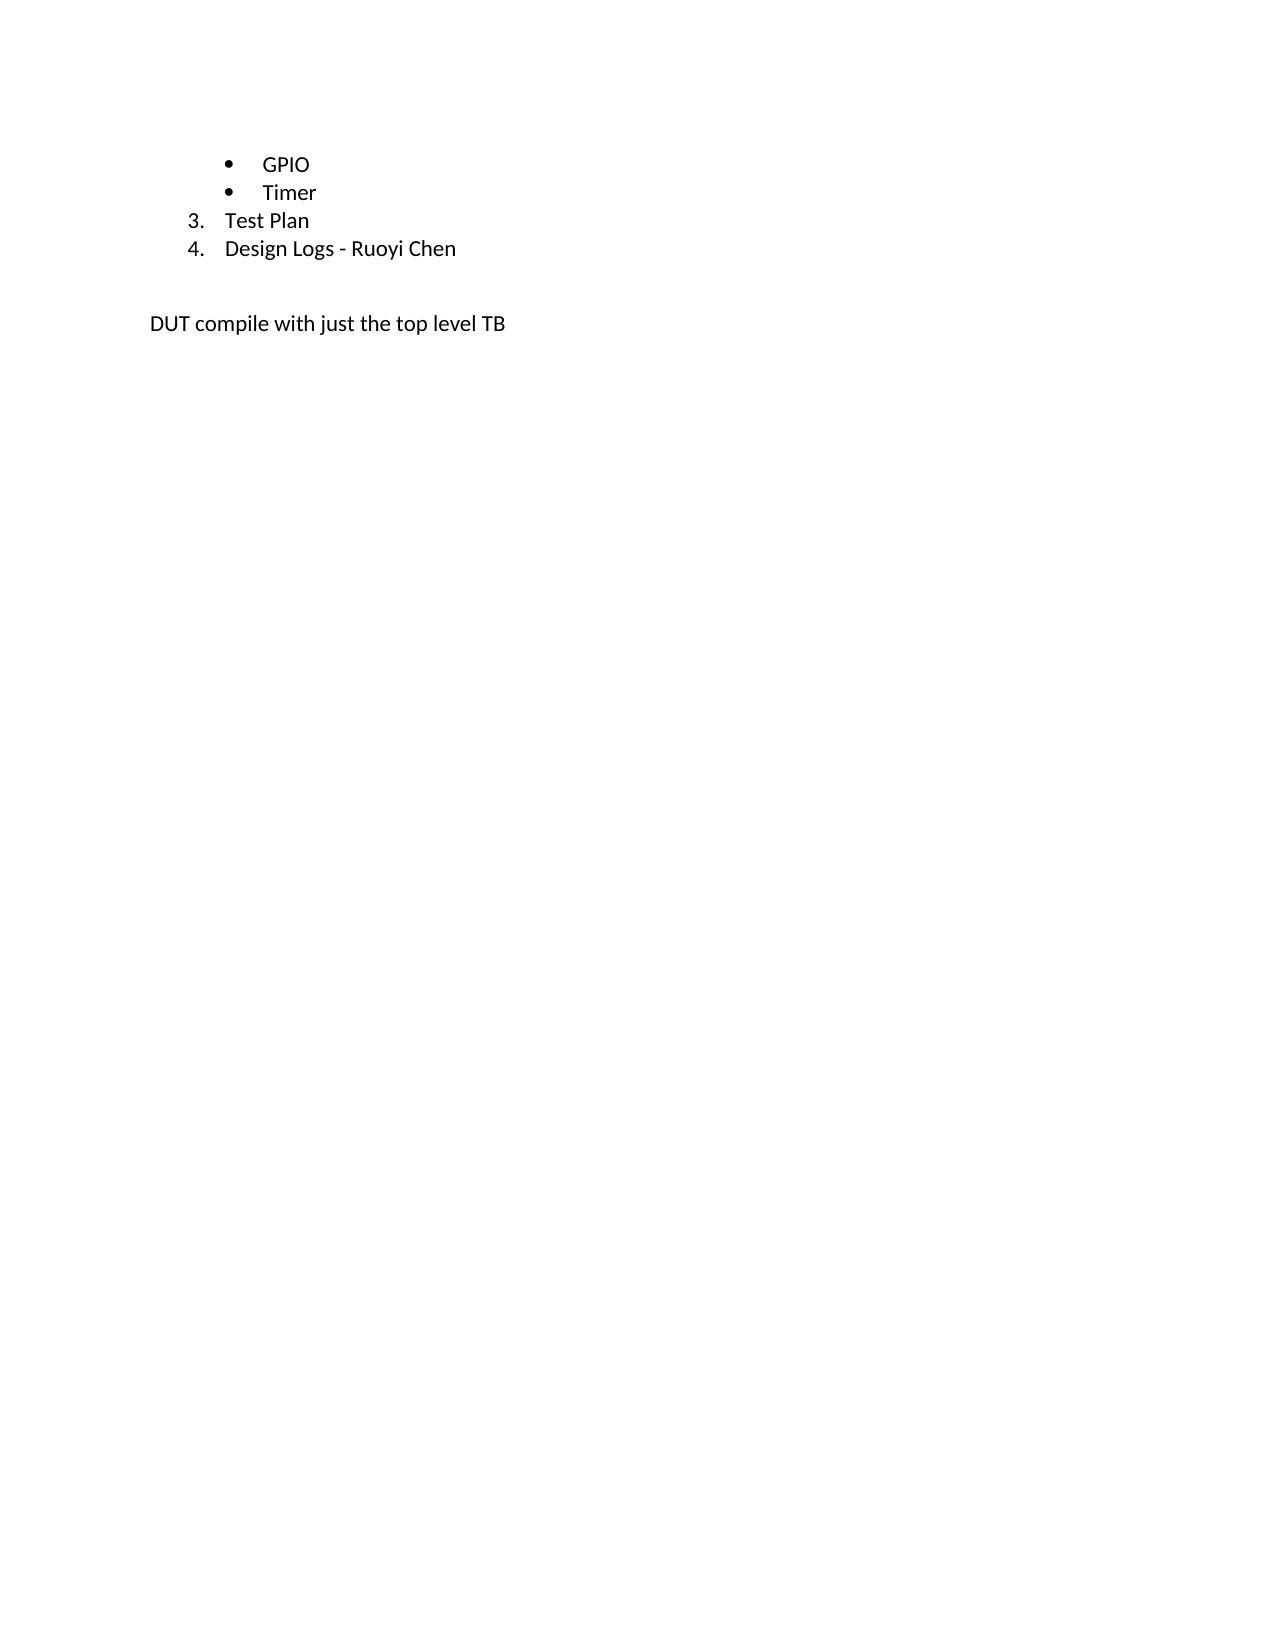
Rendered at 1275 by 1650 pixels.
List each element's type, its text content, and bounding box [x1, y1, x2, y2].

list Test Plan [187, 206, 1125, 234]
text DUT compile with just the top level TB [150, 309, 1125, 337]
list GPIO [225, 150, 1125, 178]
list Design Logs - Ruoyi Chen [187, 234, 1125, 262]
list Timer [225, 178, 1125, 206]
